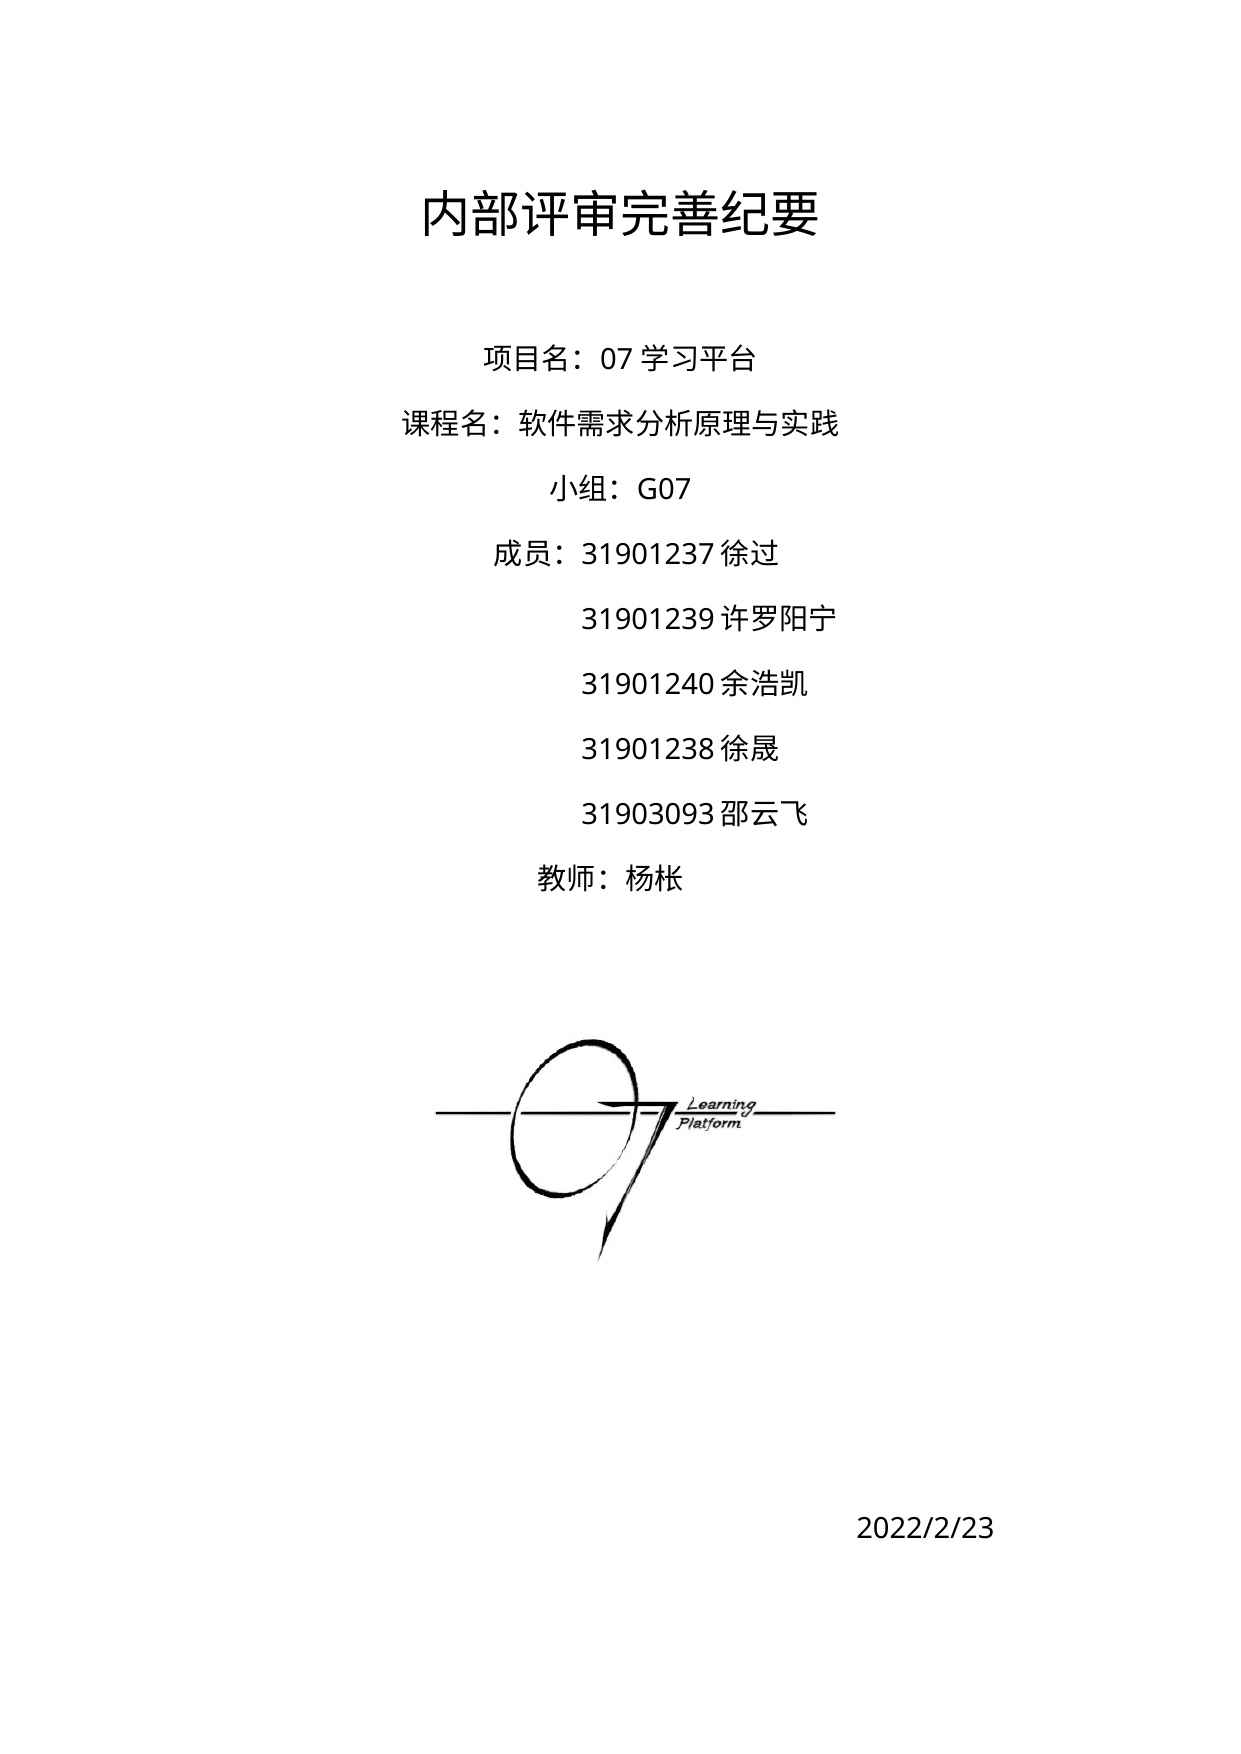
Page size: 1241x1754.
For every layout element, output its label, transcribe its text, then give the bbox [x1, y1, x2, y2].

text 课程名：软件需求分析原理与实践 [187, 389, 1053, 454]
text 内部评审完善纪要 [187, 162, 1053, 259]
picture [419, 909, 843, 1333]
text 31901239许罗阳宁 [537, 584, 1053, 649]
text 成员：31901237徐过 [450, 519, 1053, 584]
text 31901238徐晟 [537, 714, 1053, 779]
text 教师：杨枨 [537, 844, 1053, 909]
text 2022/2/23 [275, 1494, 994, 1559]
text 31903093邵云飞 [537, 779, 1053, 844]
text 小组：G07 [187, 454, 1053, 519]
text 项目名：07 学习平台 [187, 324, 1053, 389]
text 31901240余浩凯 [537, 649, 1053, 714]
